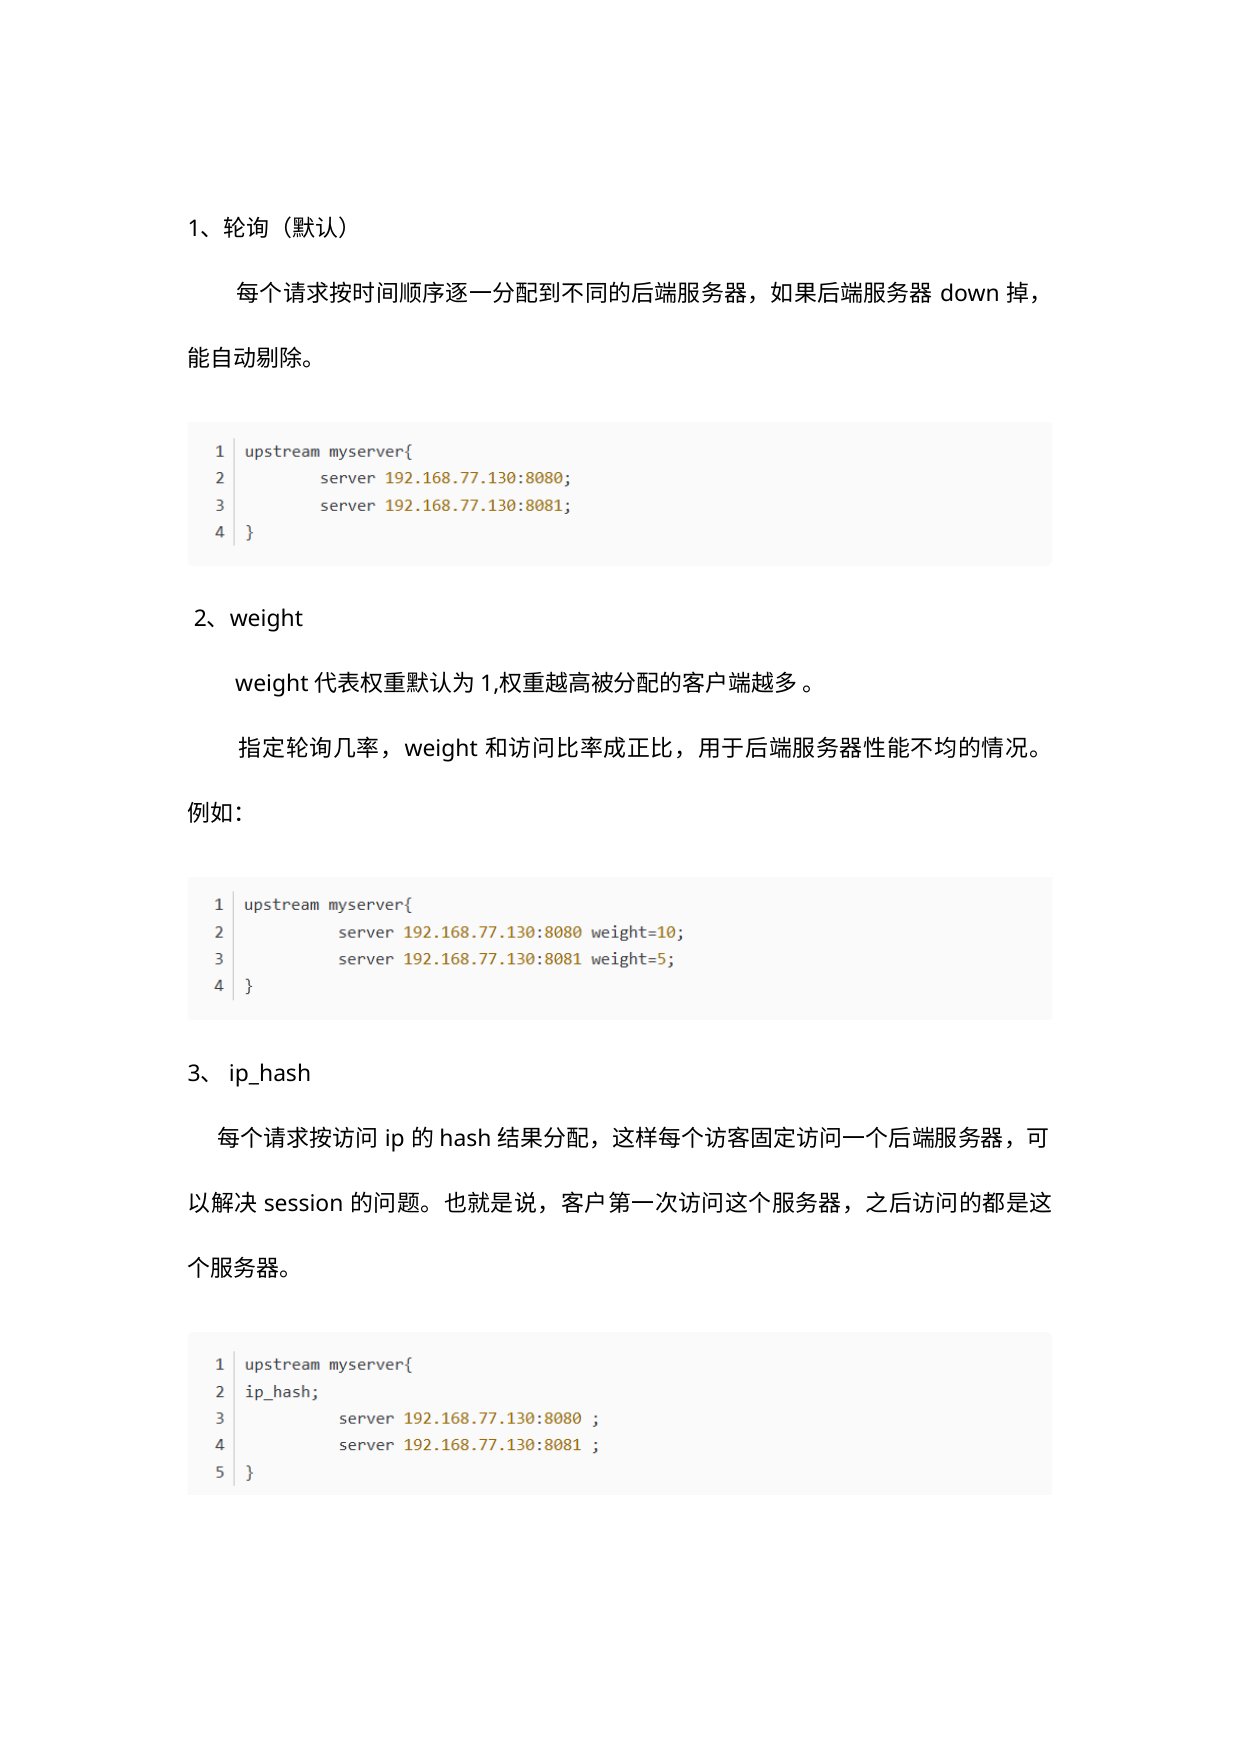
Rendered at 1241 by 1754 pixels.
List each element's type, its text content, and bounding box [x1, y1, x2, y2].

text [187, 162, 1053, 389]
picture [187, 877, 1053, 1025]
text 3、 ip_hash 每个请求按访问 ip 的 hash 结果分配，这样每个访客固定访问一个后端服务器，可以解决 session 的问题。也就是说，客户第一次访问这个服务器，之后访问的都是这个服务器。 [187, 1039, 1053, 1299]
text 指定轮询几率，weight 和访问比率成正比，用于后端服务器性能不均的情况。 例如： [187, 714, 1053, 844]
picture [187, 422, 1053, 566]
picture [187, 1332, 1053, 1495]
text 2、weight weight 代表权重默认为 1,权重越高被分配的客户端越多 。 [187, 584, 1053, 714]
